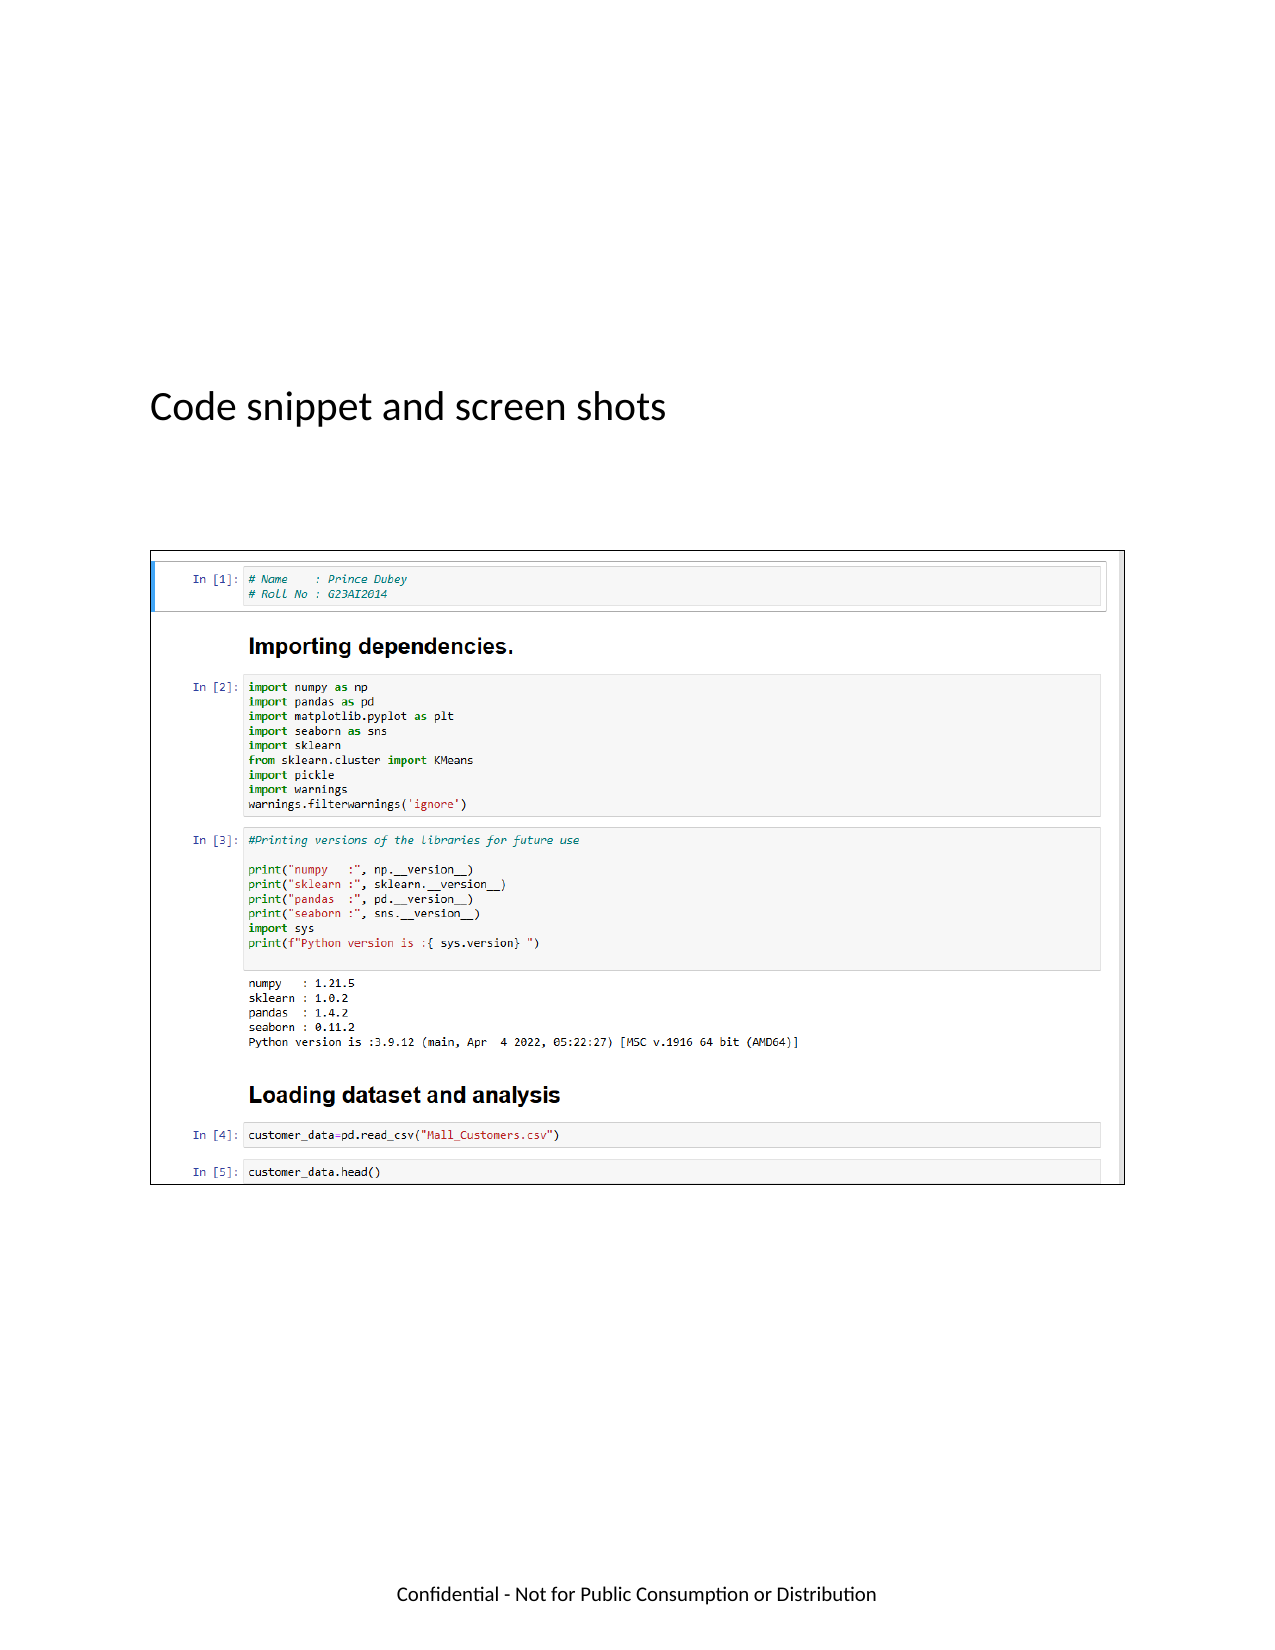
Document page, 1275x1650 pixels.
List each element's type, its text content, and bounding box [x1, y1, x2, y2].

text Code snippet and screen shots [150, 380, 1125, 431]
picture [151, 551, 1124, 1184]
